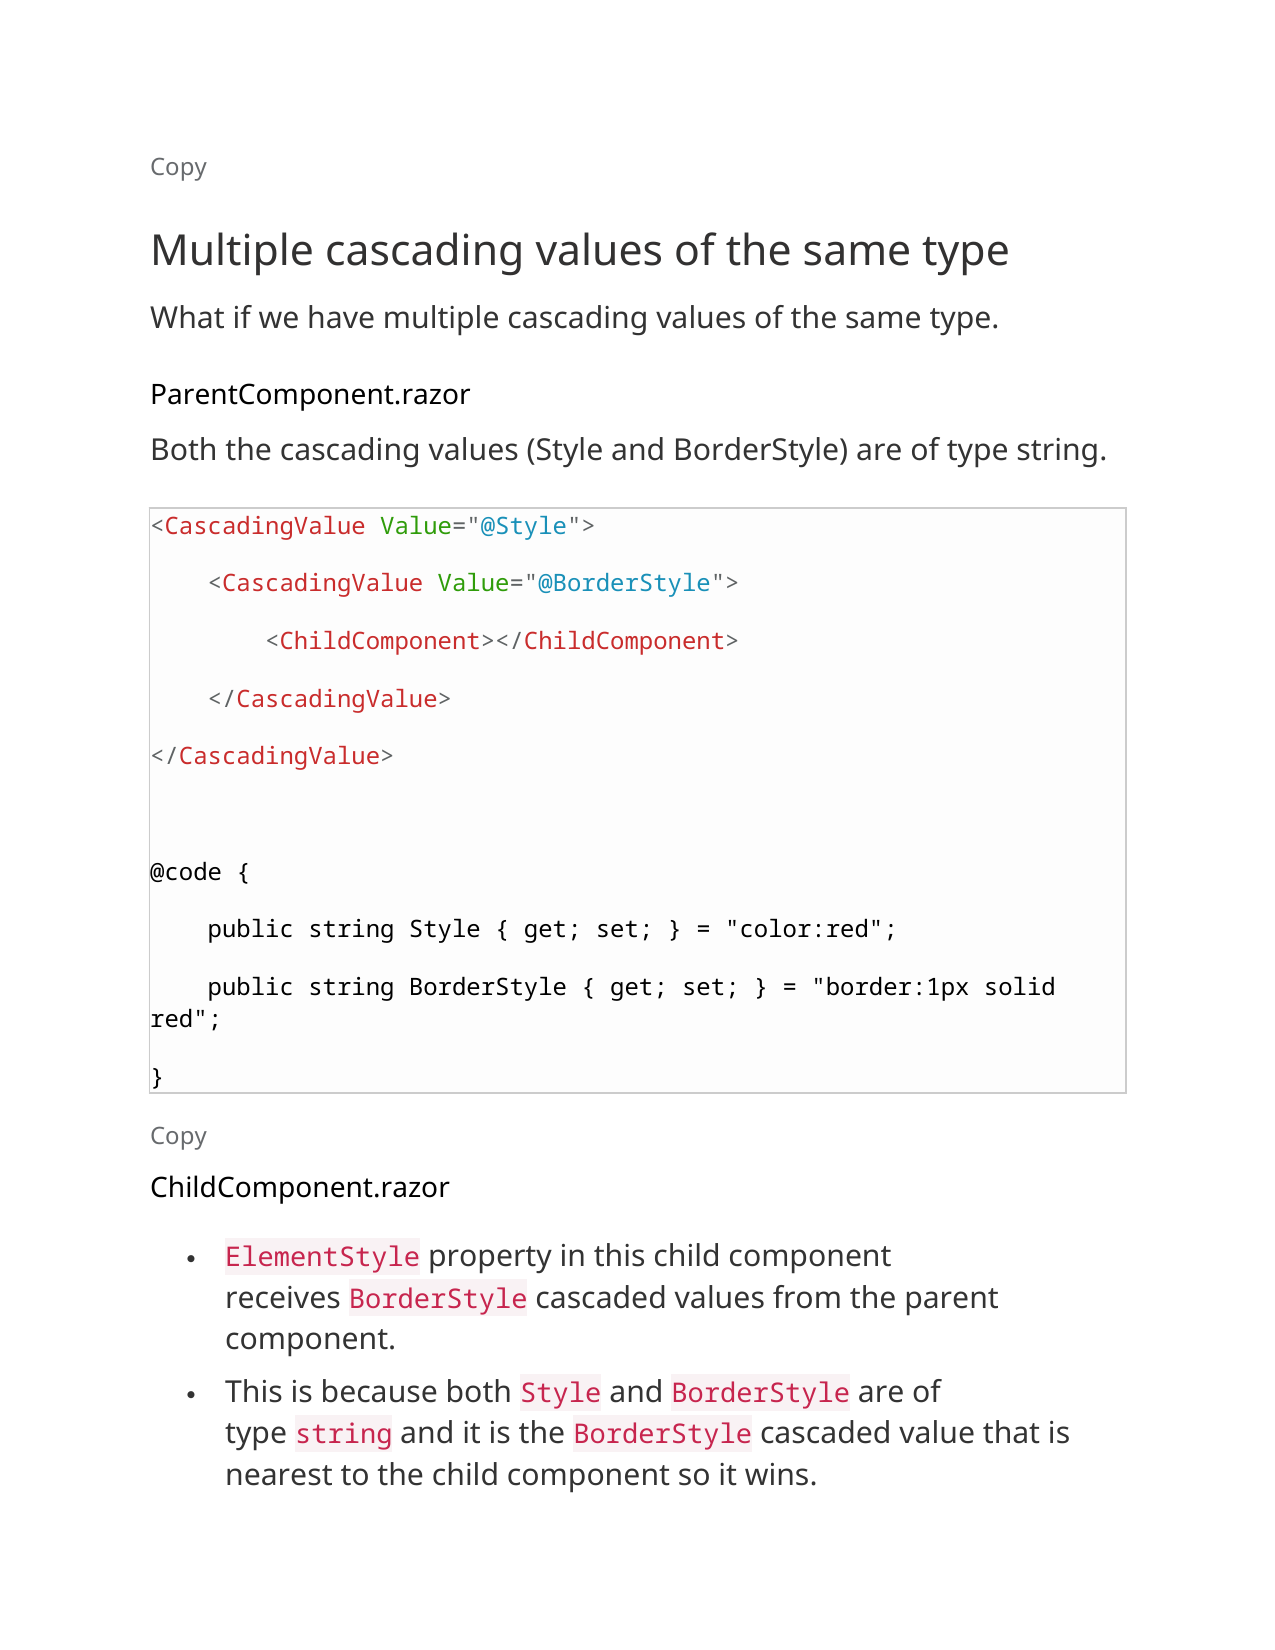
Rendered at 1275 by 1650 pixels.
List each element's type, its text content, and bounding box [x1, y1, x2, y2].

text ChildComponent.razor [150, 1167, 1125, 1205]
text public string BorderStyle { get; set; } = "border:1px solid red"; [150, 968, 1125, 1035]
text Copy [150, 1119, 1125, 1151]
text Both the cascading values (Style and BorderStyle) are of type string. [150, 428, 1125, 469]
text public string Style { get; set; } = "color:red"; [150, 910, 1125, 944]
text <CascadingValue Value="@BorderStyle"> [150, 565, 1125, 599]
text } [150, 1058, 1125, 1092]
text ParentComponent.razor [150, 374, 1125, 413]
text What if we have multiple cascading values of the same type. [150, 296, 1125, 337]
text @code { [150, 853, 1125, 887]
text </CascadingValue> [150, 680, 1125, 714]
list ElementStyle property in this child component receives BorderStyle cascaded values from the parent component. [187, 1234, 1125, 1358]
text <CascadingValue Value="@Style"> [150, 509, 1125, 541]
text <ChildComponent></ChildComponent> [150, 622, 1125, 656]
list This is because both Style and BorderStyle are of type string and it is the BorderStyle cascaded value that is nearest to the child component so it wins. [187, 1371, 1125, 1494]
text </CascadingValue> [150, 737, 1125, 772]
text Copy [150, 150, 1125, 183]
text Multiple cascading values of the same type [150, 220, 1125, 278]
